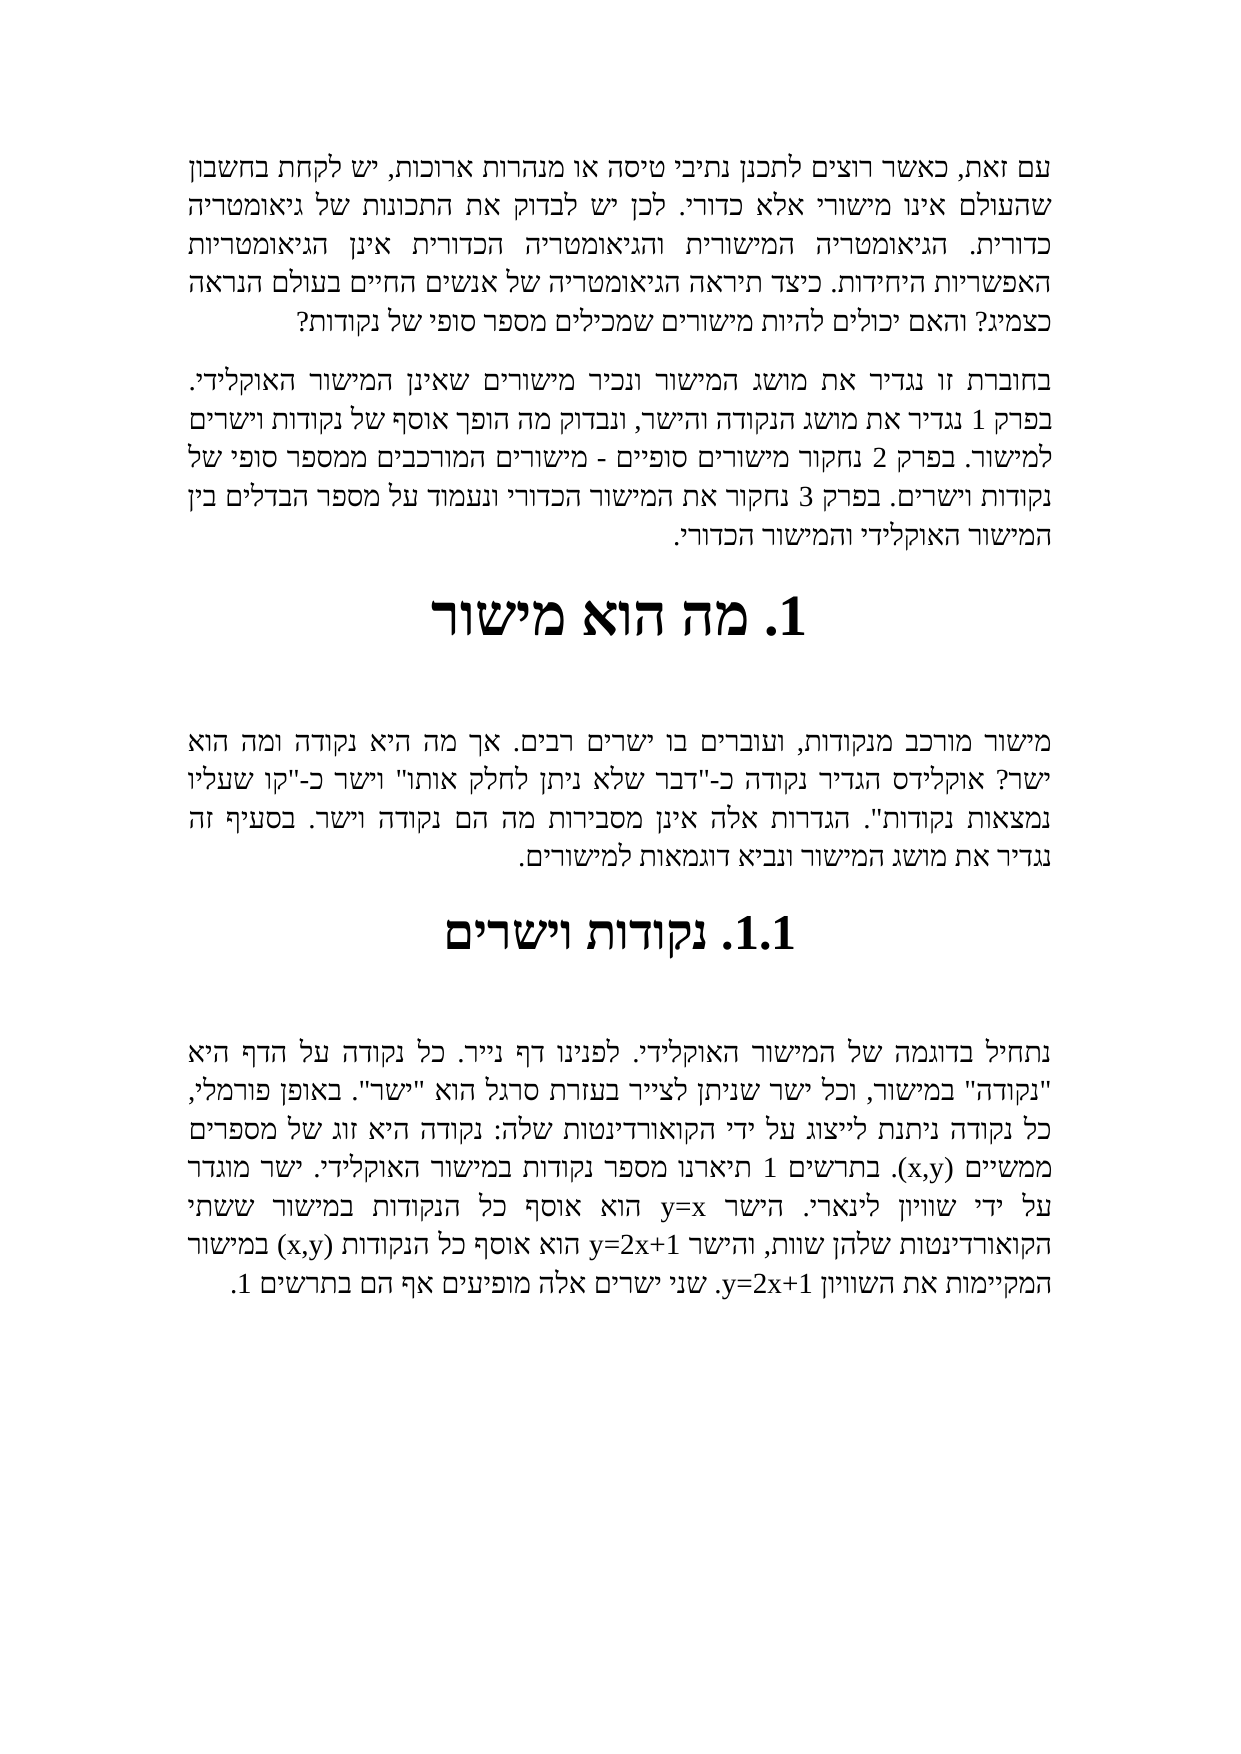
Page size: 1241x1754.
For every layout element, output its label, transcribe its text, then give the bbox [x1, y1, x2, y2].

text עם זאת, כאשר רוצים לתכנן נתיבי טיסה או מנהרות ארוכות, יש לקחת בחשבון שהעולם אינו מישורי אלא כדורי. לכן יש לבדוק את התכונות של גיאומטריה כדורית. הגיאומטריה המישורית והגיאומטריה הכדורית אינן הגיאומטריות האפשריות היחידות. כיצד תיראה הגיאומטריה של אנשים החיים בעולם הנראה כצמיג? והאם יכולים להיות מישורים שמכילים מספר סופי של נקודות? [187, 150, 1053, 338]
subtitle 1. מה הוא מישור [187, 581, 1053, 648]
subtitle 1.1. נקודות וישרים [187, 903, 1053, 961]
text בחוברת זו נגדיר את מושג המישור ונכיר מישורים שאינן המישור האוקלידי. בפרק 1 נגדיר את מושג הנקודה והישר, ונבדוק מה הופך אוסף של נקודות וישרים למישור. בפרק 2 נחקור מישורים סופיים - מישורים המורכבים ממספר סופי של נקודות וישרים. בפרק 3 נחקור את המישור הכדורי ונעמוד על מספר הבדלים בין המישור האוקלידי והמישור הכדורי. [187, 363, 1053, 551]
text נתחיל בדוגמה של המישור האוקלידי. לפנינו דף נייר. כל נקודה על הדף היא "נקודה" במישור, וכל ישר שניתן לצייר בעזרת סרגל הוא "ישר". באופן פורמלי, כל נקודה ניתנת לייצוג על ידי הקואורדינטות שלה: נקודה היא זוג של מספרים ממשיים (x,y). בתרשים 1 תיארנו מספר נקודות במישור האוקלידי. ישר מוגדר על ידי שוויון לינארי. הישר y=x הוא אוסף כל הנקודות במישור ששתי הקואורדינטות שלהן שוות, והישר y=2x+1 הוא אוסף כל הנקודות (x,y) במישור המקיימות את השוויון y=2x+1. שני ישרים אלה מופיעים אף הם בתרשים 1. [187, 1035, 1053, 1299]
text מישור מורכב מנקודות, ועוברים בו ישרים רבים. אך מה היא נקודה ומה הוא ישר? אוקלידס הגדיר נקודה כ-"דבר שלא ניתן לחלק אותו" וישר כ-"קו שעליו נמצאות נקודות". הגדרות אלה אינן מסבירות מה הם נקודה וישר. בסעיף זה נגדיר את מושג המישור ונביא דוגמאות למישורים. [187, 724, 1053, 873]
